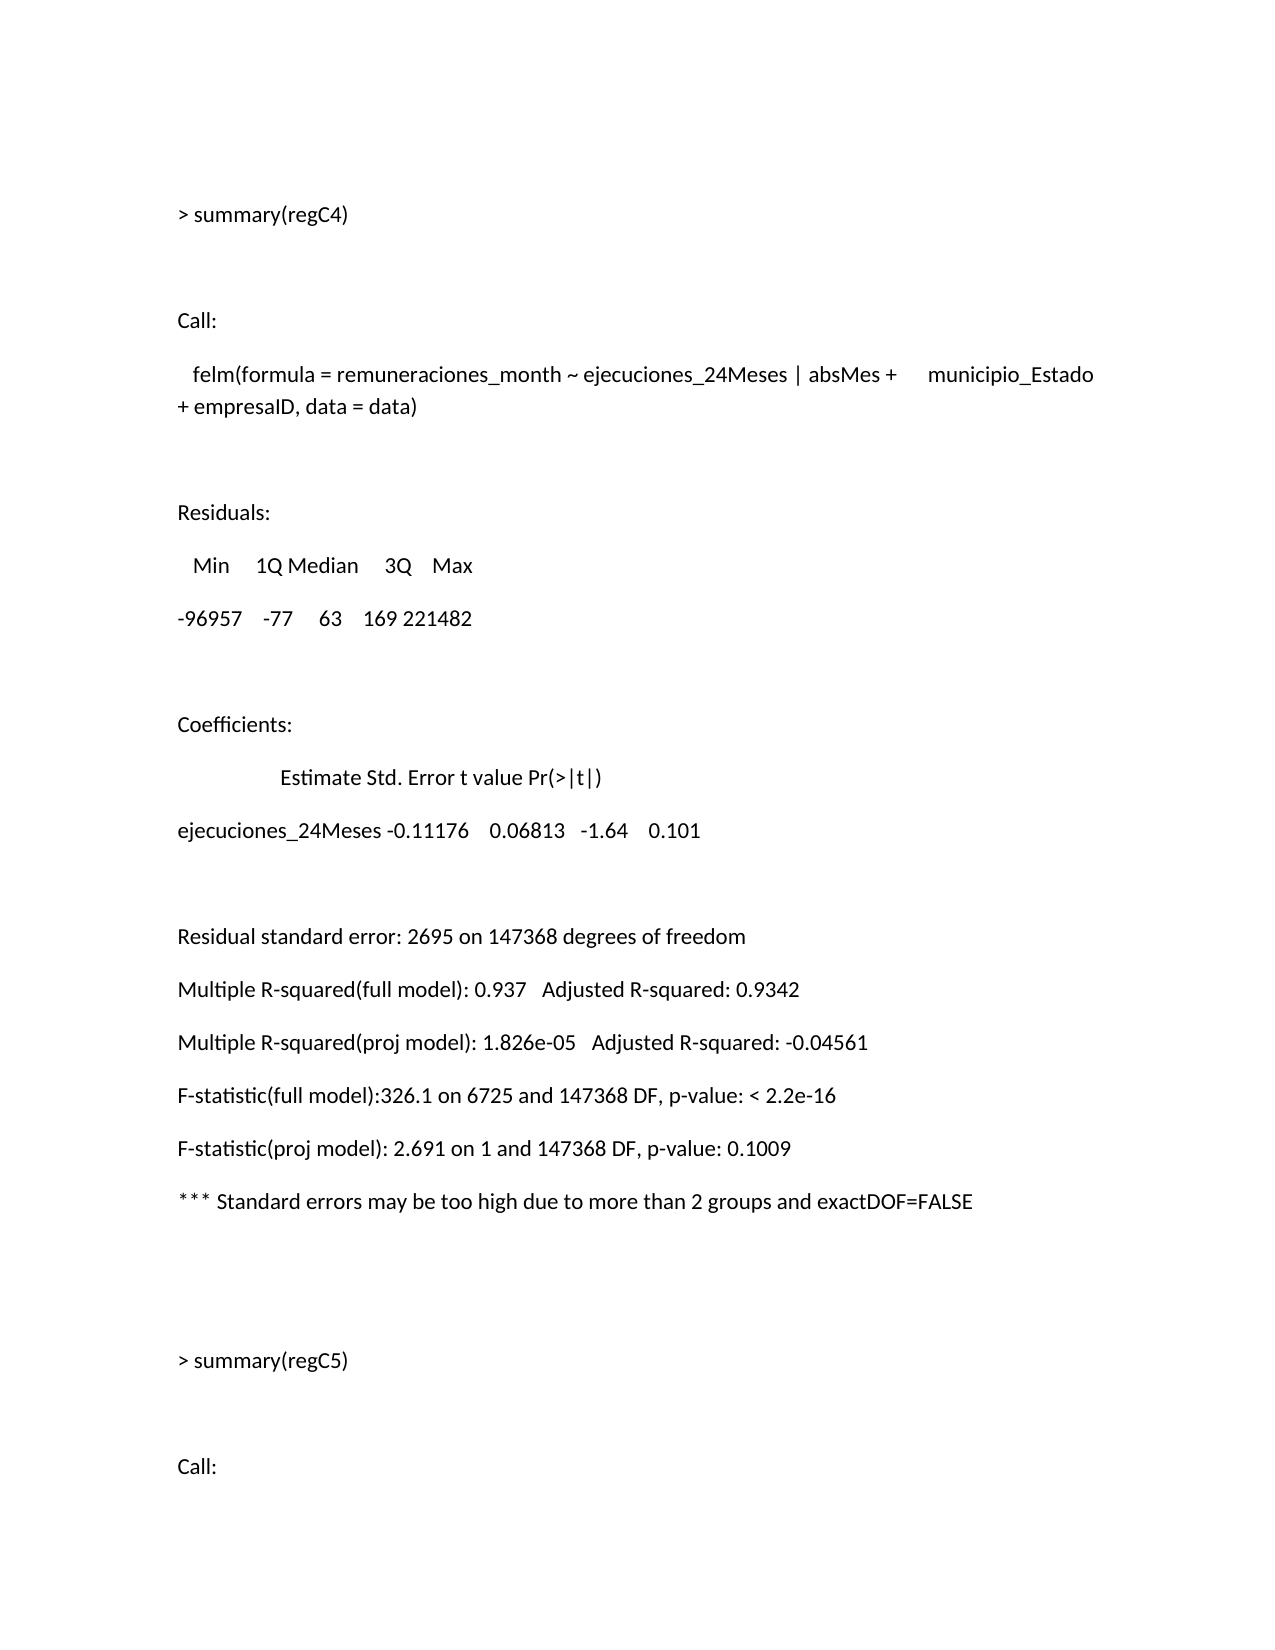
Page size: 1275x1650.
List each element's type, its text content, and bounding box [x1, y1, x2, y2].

text Min 1Q Median 3Q Max [177, 551, 1098, 579]
text Multiple R-squared(full model): 0.937 Adjusted R-squared: 0.9342 [177, 975, 1098, 1003]
text felm(formula = remuneraciones_month ~ ejecuciones_24Meses | absMes + municipio_Estado + empresaID, data = data) [177, 360, 1098, 420]
text Residuals: [177, 498, 1098, 526]
text Estimate Std. Error t value Pr(>|t|) [177, 763, 1098, 791]
text -96957 -77 63 169 221482 [177, 604, 1098, 632]
text Multiple R-squared(proj model): 1.826e-05 Adjusted R-squared: -0.04561 [177, 1028, 1098, 1056]
text F-statistic(proj model): 2.691 on 1 and 147368 DF, p-value: 0.1009 [177, 1134, 1098, 1162]
text Call: [177, 307, 1098, 335]
text > summary(regC4) [177, 201, 1098, 229]
text > summary(regC5) [177, 1346, 1098, 1374]
text Coefficients: [177, 710, 1098, 738]
text Call: [177, 1452, 1098, 1480]
text *** Standard errors may be too high due to more than 2 groups and exactDOF=FALSE [177, 1187, 1098, 1215]
text F-statistic(full model):326.1 on 6725 and 147368 DF, p-value: < 2.2e-16 [177, 1081, 1098, 1109]
text Residual standard error: 2695 on 147368 degrees of freedom [177, 922, 1098, 950]
text ejecuciones_24Meses -0.11176 0.06813 -1.64 0.101 [177, 816, 1098, 844]
